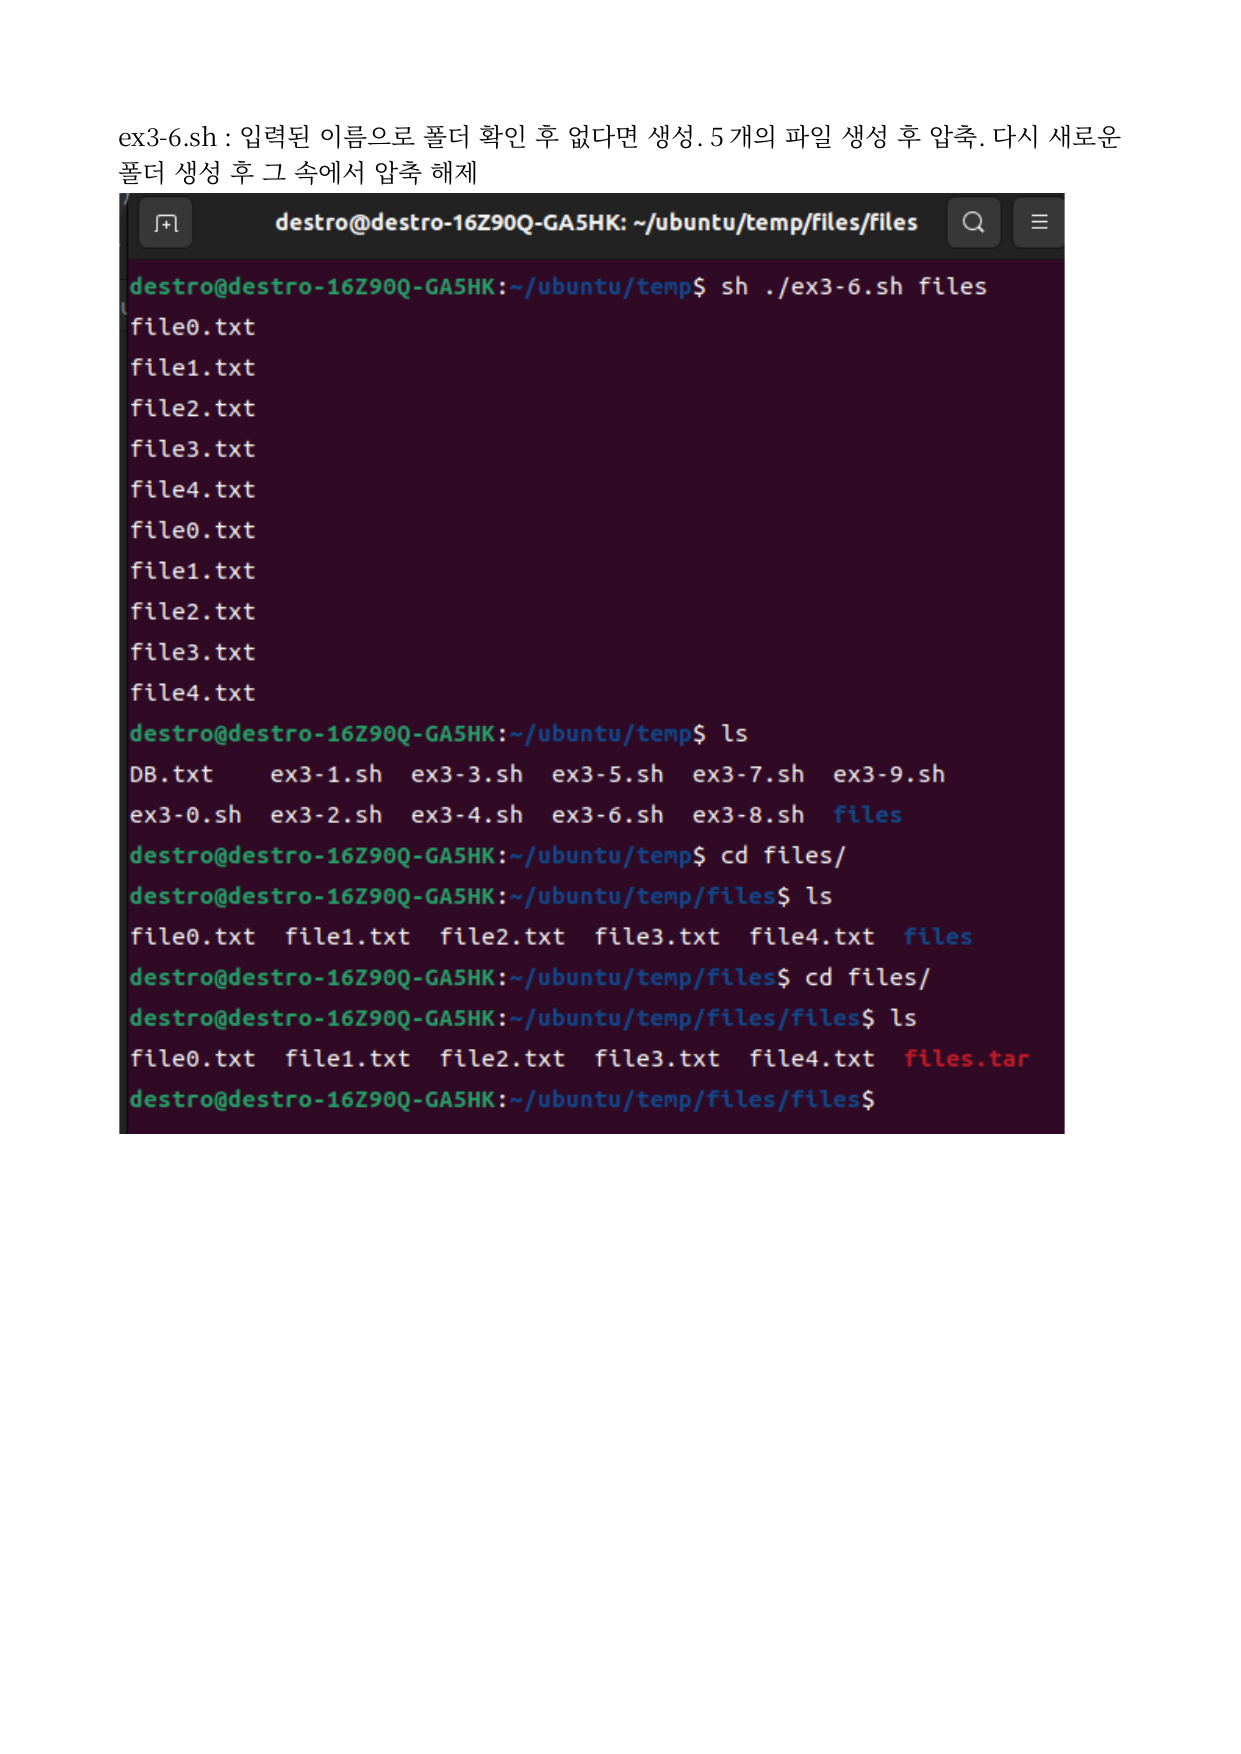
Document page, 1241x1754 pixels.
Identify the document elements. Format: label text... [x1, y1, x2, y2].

text ex3-6.sh : 입력된 이름으로 폴더 확인 후 없다면 생성. 5개의 파일 생성 후 압축. 다시 새로운 폴더 생성 후 그 속에서 압축 해제 [118, 118, 1122, 190]
picture [119, 193, 1065, 1134]
